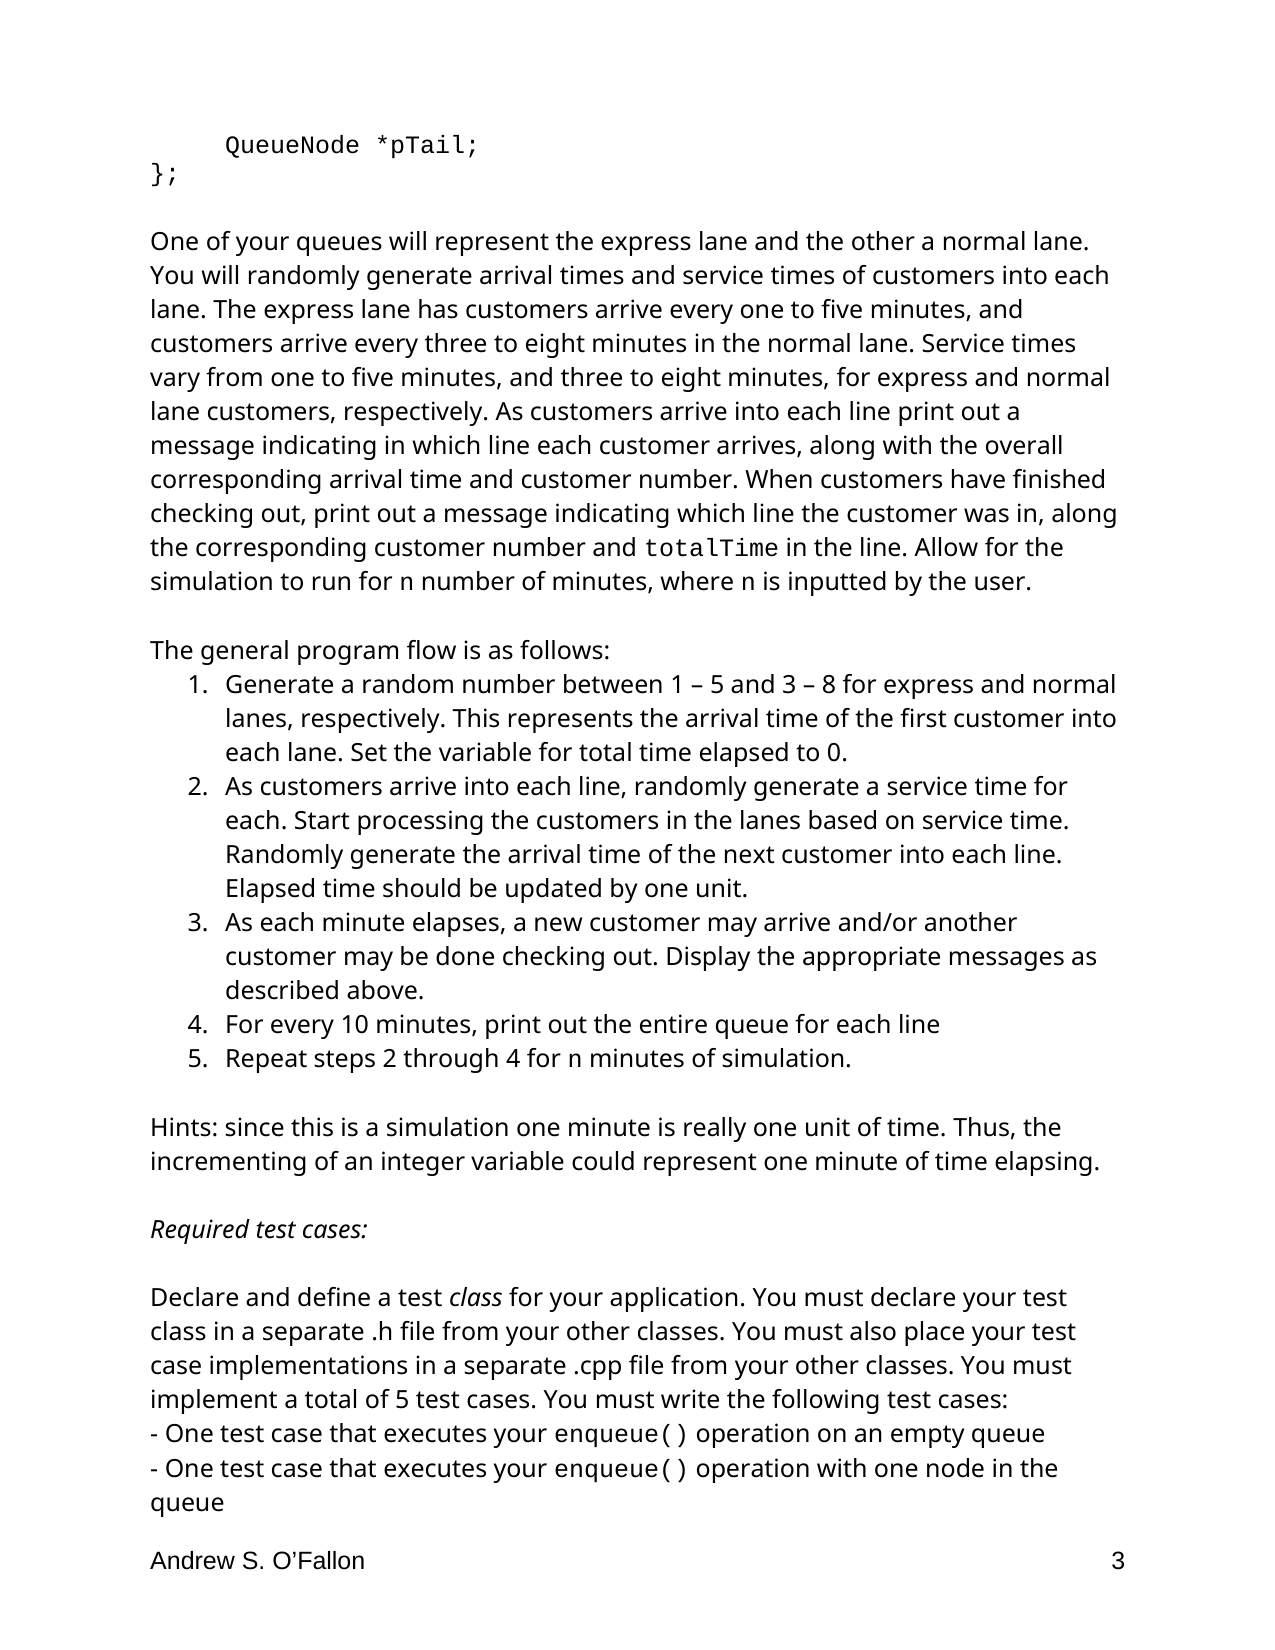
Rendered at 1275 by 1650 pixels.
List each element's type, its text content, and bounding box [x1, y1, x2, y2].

text }; [150, 161, 1125, 189]
list For every 10 minutes, print out the entire queue for each line [187, 1007, 1125, 1041]
list As customers arrive into each line, randomly generate a service time for each. Start processing the customers in the lanes based on service time. Randomly generate the arrival time of the next customer into each line. Elapsed time should be updated by one unit. [187, 769, 1125, 905]
text - One test case that executes your enqueue() operation on an empty queue [150, 1416, 1125, 1450]
text Required test cases: [150, 1212, 1125, 1246]
text - One test case that executes your enqueue() operation with one node in the queue [150, 1450, 1125, 1519]
text QueueNode *pTail; [150, 132, 1125, 161]
text One of your queues will represent the express lane and the other a normal lane. You will randomly generate arrival times and service times of customers into each lane. The express lane has customers arrive every one to five minutes, and customers arrive every three to eight minutes in the normal lane. Service times vary from one to five minutes, and three to eight minutes, for express and normal lane customers, respectively. As customers arrive into each line print out a message indicating in which line each customer arrives, along with the overall corresponding arrival time and customer number. When customers have finished checking out, print out a message indicating which line the customer was in, along the corresponding customer number and totalTime in the line. Allow for the simulation to run for n number of minutes, where n is inputted by the user. [150, 223, 1125, 598]
list Repeat steps 2 through 4 for n minutes of simulation. [187, 1041, 1125, 1075]
text The general program flow is as follows: [150, 632, 1125, 666]
text Hints: since this is a simulation one minute is really one unit of time. Thus, the incrementing of an integer variable could represent one minute of time elapsing. [150, 1109, 1125, 1178]
text Declare and define a test class for your application. You must declare your test class in a separate .h file from your other classes. You must also place your test case implementations in a separate .cpp file from your other classes. You must implement a total of 5 test cases. You must write the following test cases: [150, 1280, 1125, 1416]
list Generate a random number between 1 – 5 and 3 – 8 for express and normal lanes, respectively. This represents the arrival time of the first customer into each lane. Set the variable for total time elapsed to 0. [187, 666, 1125, 769]
list As each minute elapses, a new customer may arrive and/or another customer may be done checking out. Display the appropriate messages as described above. [187, 905, 1125, 1007]
